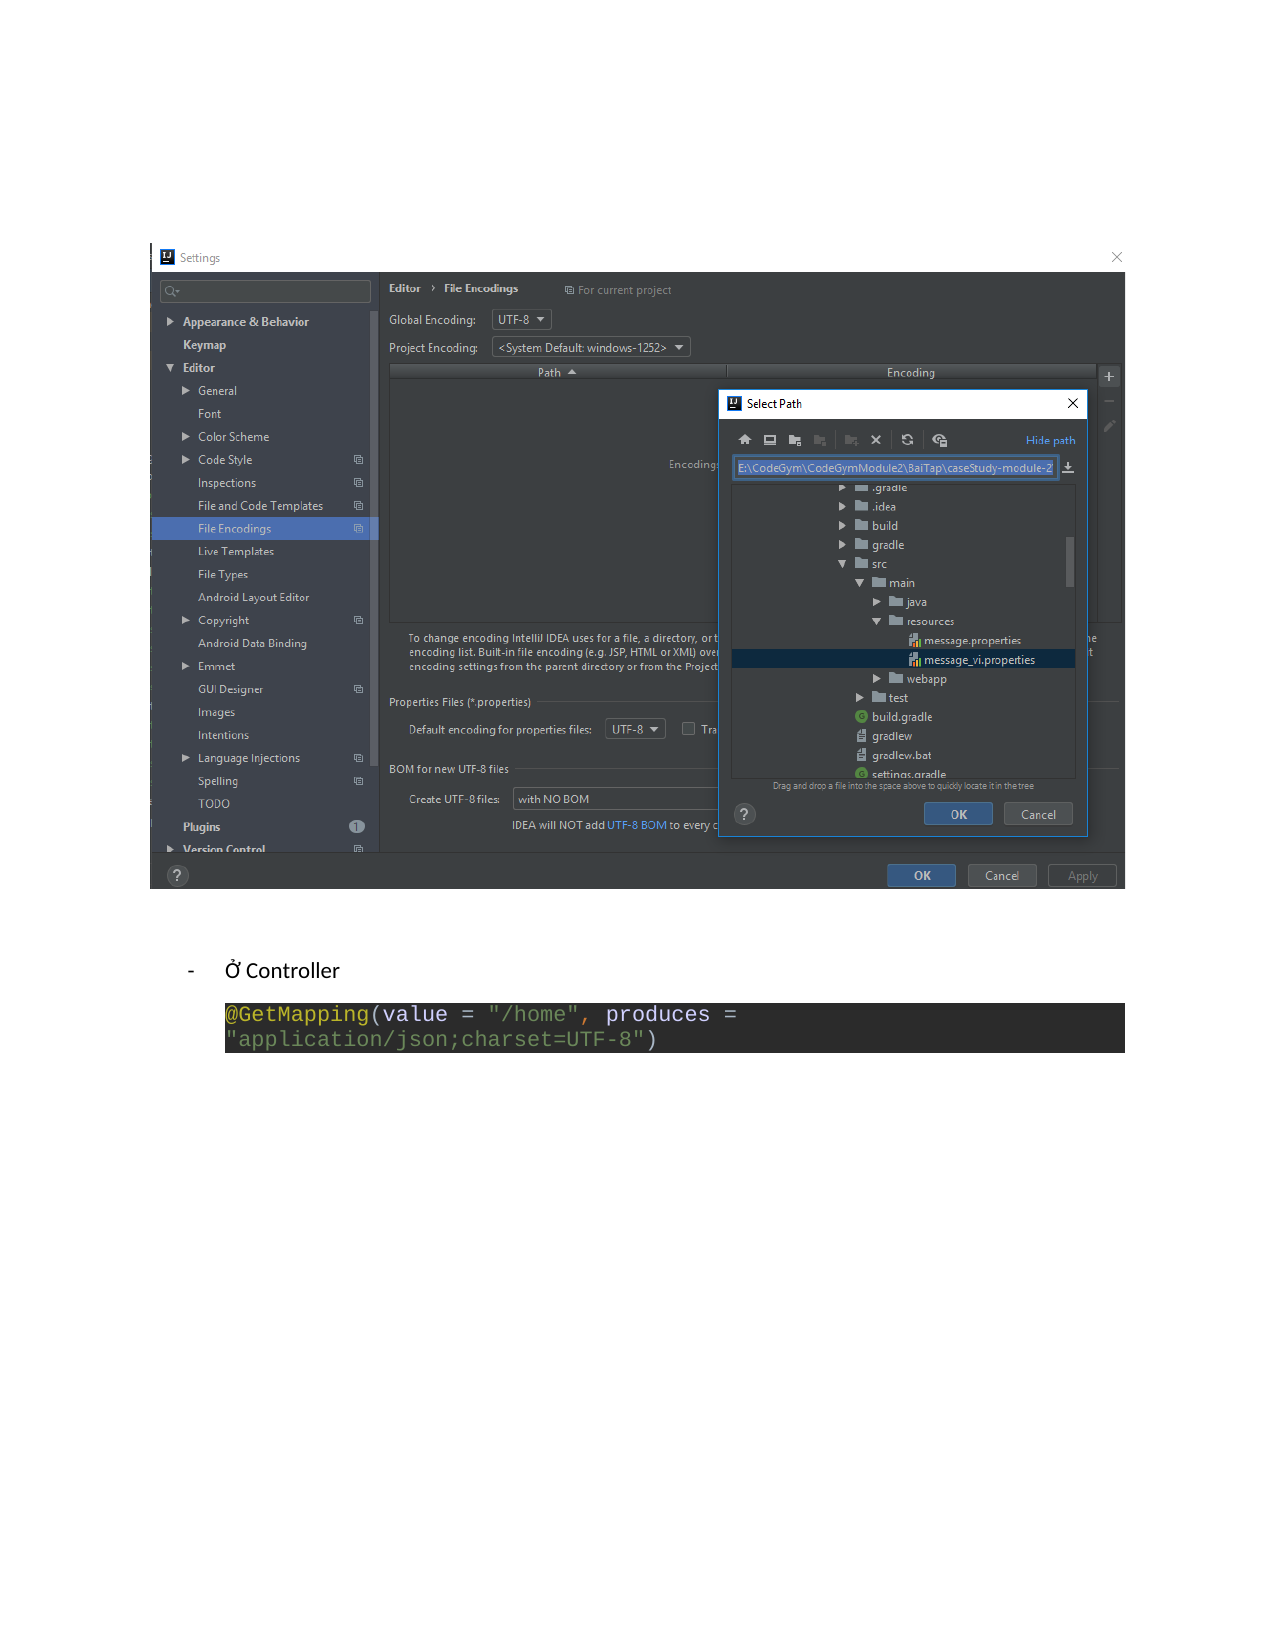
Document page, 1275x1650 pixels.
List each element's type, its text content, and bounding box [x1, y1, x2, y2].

list Ở Controller [187, 956, 1125, 984]
text @GetMapping(value = "/home", produces = "application/json;charset=UTF-8") [225, 1003, 1125, 1053]
picture [150, 243, 1125, 889]
